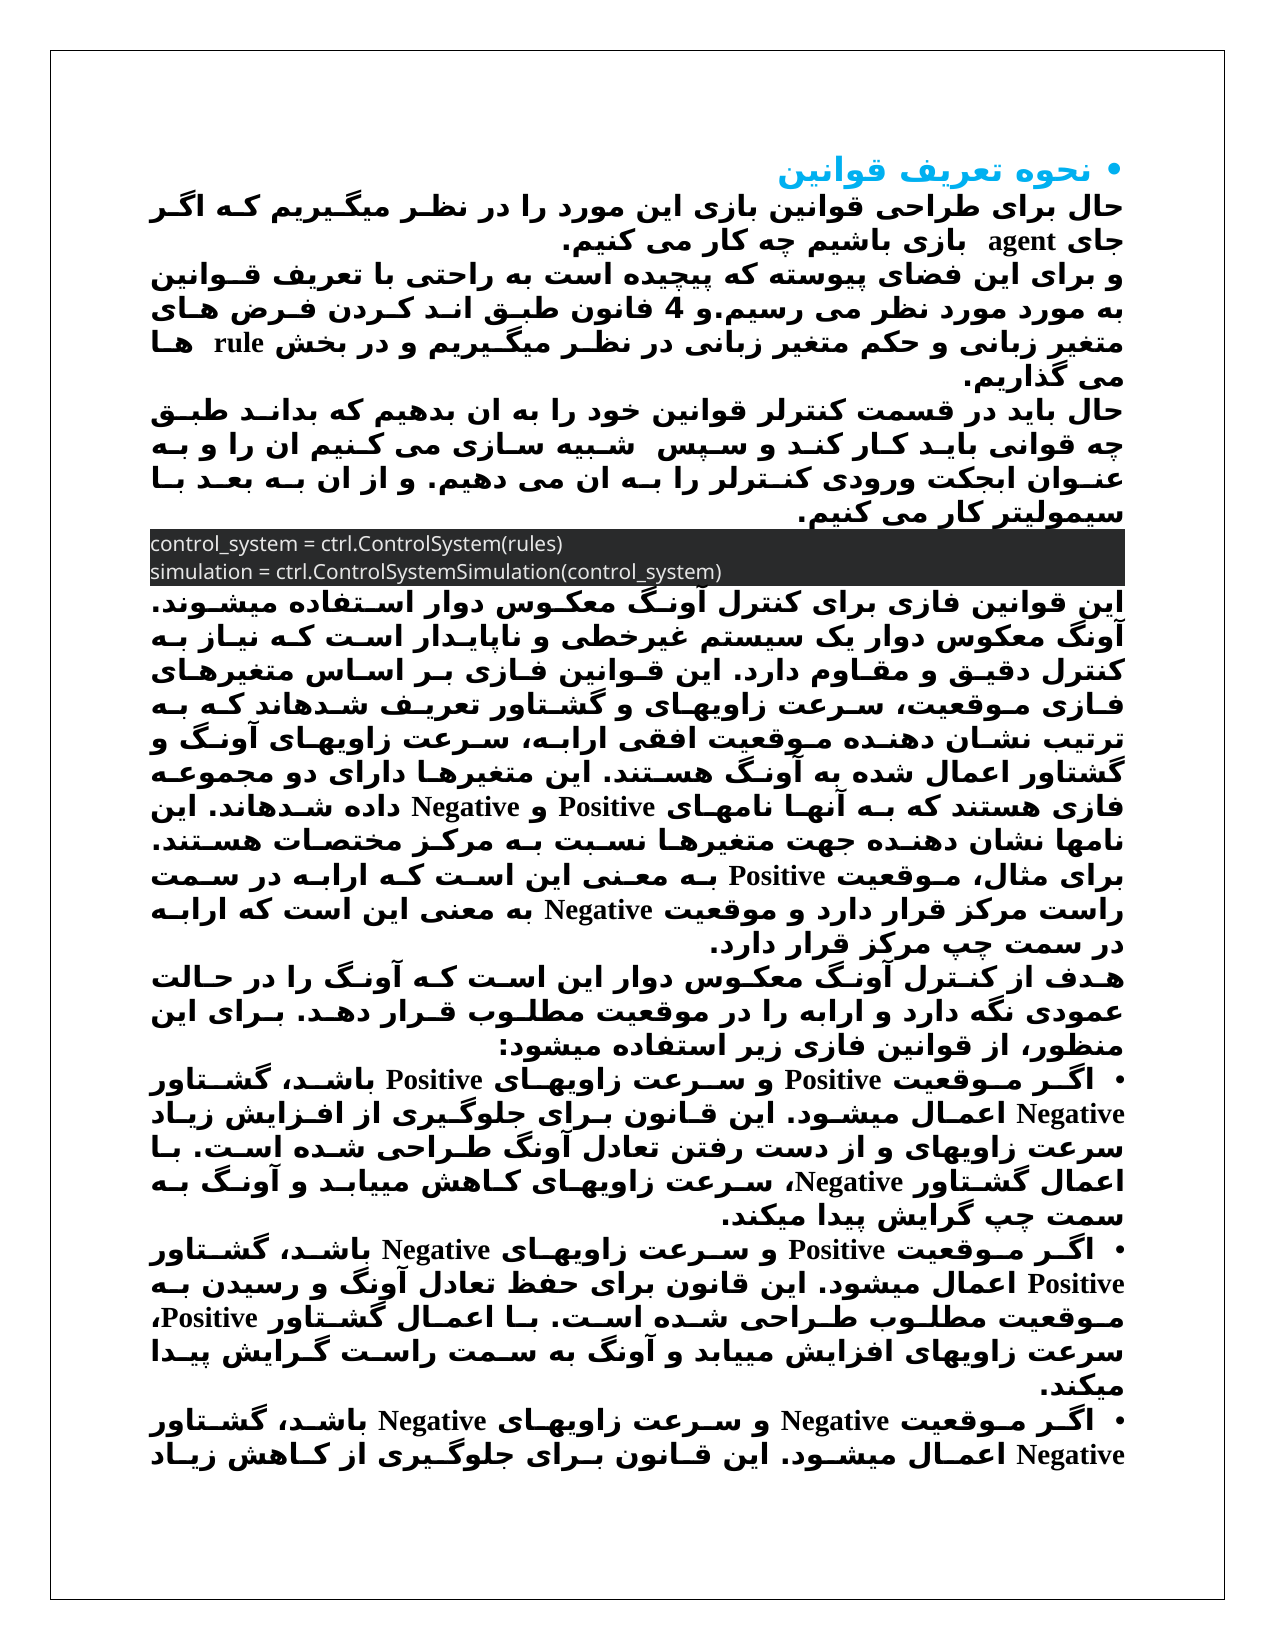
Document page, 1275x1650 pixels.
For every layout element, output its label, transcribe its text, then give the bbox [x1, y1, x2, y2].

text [150, 1403, 1125, 1471]
text حال برای طراحی قوانین بازی این مورد را در نظر میگیریم که اگر جای agent بازی باشیم چه کار می کنیم. [150, 189, 1125, 257]
text • نحوه تعریف قوانین [150, 150, 1125, 189]
text • اگر موقعیت Positive و سرعت زاویهای Negative باشد، گشتاور Positive اعمال میشود. این قانون برای حفظ تعادل آونگ و رسیدن به موقعیت مطلوب طراحی شده است. با اعمال گشتاور Positive، سرعت زاویهای افزایش مییابد و آونگ به سمت راست گرایش پیدا میکند. [150, 1232, 1125, 1403]
text هدف از کنترل آونگ معکوس دوار این است که آونگ را در حالت عمودی نگه دارد و ارابه را در موقعیت مطلوب قرار دهد. برای این منظور، از قوانین فازی زیر استفاده میشود: [150, 960, 1125, 1062]
text حال باید در قسمت کنترلر قوانین خود را به ان بدهیم که بداند طبق چه قوانی باید کار کند و سپس شبیه سازی می کنیم ان را و به عنوان ابجکت ورودی کنترلر را به ان می دهیم. و از ان به بعد با سیمولیتر کار می کنیم. [150, 393, 1125, 529]
text • اگر موقعیت Positive و سرعت زاویهای Positive باشد، گشتاور Negative اعمال میشود. این قانون برای جلوگیری از افزایش زیاد سرعت زاویهای و از دست رفتن تعادل آونگ طراحی شده است. با اعمال گشتاور Negative، سرعت زاویهای کاهش مییابد و آونگ به سمت چپ گرایش پیدا میکند. [150, 1062, 1125, 1232]
text این قوانین فازی برای کنترل آونگ معکوس دوار استفاده میشوند. آونگ معکوس دوار یک سیستم غیرخطی و ناپایدار است که نیاز به کنترل دقیق و مقاوم دارد. این قوانین فازی بر اساس متغیرهای فازی موقعیت، سرعت زاویهای و گشتاور تعریف شدهاند که به ترتیب نشان دهنده موقعیت افقی ارابه، سرعت زاویهای آونگ و گشتاور اعمال شده به آونگ هستند. این متغیرها دارای دو مجموعه فازی هستند که به آنها نامهای Positive و Negative داده شدهاند. این نامها نشان دهنده جهت متغیرها نسبت به مرکز مختصات هستند. برای مثال، موقعیت Positive به معنی این است که ارابه در سمت راست مرکز قرار دارد و موقعیت Negative به معنی این است که ارابه در سمت چپ مرکز قرار دارد. [150, 586, 1125, 960]
text simulation = ctrl.ControlSystemSimulation(control_system) [150, 557, 1125, 586]
text control_system = ctrl.ControlSystem(rules) [150, 529, 1125, 557]
text و برای این فضای پیوسته که پیچیده است به راحتی با تعریف قوانین به مورد مورد نظر می رسیم.و 4 فانون طبق اند کردن فرض های متغیر زبانی و حکم متغیر زبانی در نظر میگیریم و در بخش rule ها می گذاریم. [150, 257, 1125, 393]
